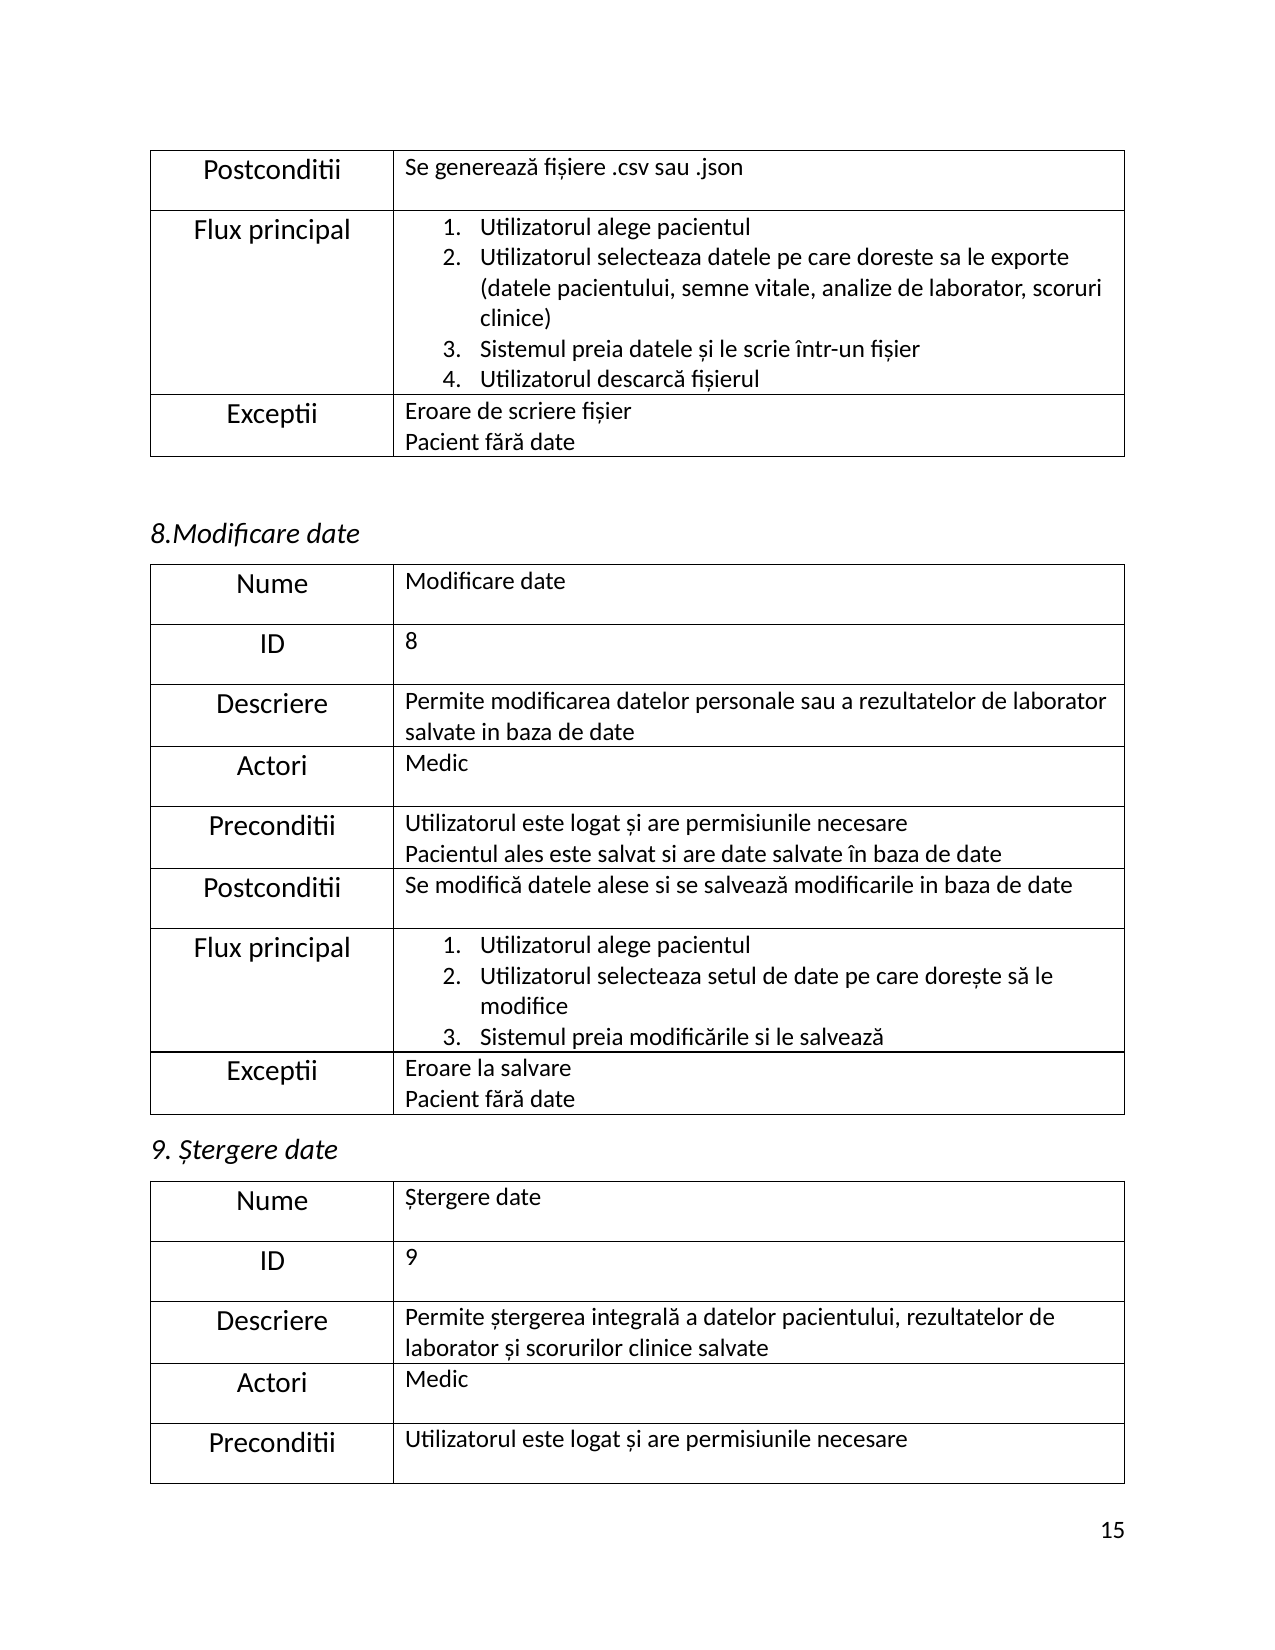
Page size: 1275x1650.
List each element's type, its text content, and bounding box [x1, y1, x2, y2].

table_cell Flux principal [151, 211, 393, 394]
table_cell Medic [394, 1364, 1124, 1423]
table_cell Preconditii [151, 1424, 393, 1483]
table_cell ID [151, 1242, 393, 1301]
table_cell ID [151, 625, 393, 684]
table_cell Descriere [151, 1302, 393, 1363]
table_cell Postconditii [151, 151, 393, 210]
table_cell Eroare la salvare Pacient fără date [394, 1053, 1124, 1113]
table_cell Medic [394, 747, 1124, 806]
table_cell Se generează fișiere .csv sau .json [394, 151, 1124, 210]
table_cell Utilizatorul alege pacientul Utilizatorul selecteaza setul de date pe care dorește să le modifice Sistemul preia modificările si le salvează [394, 929, 1124, 1051]
table_cell 9 [394, 1242, 1124, 1301]
subtitle 8.Modificare date [150, 515, 1125, 551]
table_header Modificare date [394, 565, 1124, 624]
table_cell Flux principal [151, 929, 393, 1051]
subtitle 9. Ștergere date [150, 1131, 1125, 1167]
table_cell Exceptii [151, 1053, 393, 1113]
table_header Nume [151, 565, 393, 624]
table_cell Descriere [151, 685, 393, 746]
table_cell Permite modificarea datelor personale sau a rezultatelor de laborator salvate in baza de date [394, 685, 1124, 746]
table_cell Utilizatorul este logat și are permisiunile necesare [394, 1424, 1124, 1483]
table_header Nume [151, 1182, 393, 1241]
table_cell Preconditii [151, 807, 393, 868]
table_cell Se modifică datele alese si se salvează modificarile in baza de date [394, 869, 1124, 928]
table_cell Exceptii [151, 395, 393, 456]
table_cell Postconditii [151, 869, 393, 928]
table_cell Permite ștergerea integrală a datelor pacientului, rezultatelor de laborator și scorurilor clinice salvate [394, 1302, 1124, 1363]
table_cell Actori [151, 747, 393, 806]
table_cell Eroare de scriere fișier Pacient fără date [394, 395, 1124, 456]
table_cell 8 [394, 625, 1124, 684]
table_cell Actori [151, 1364, 393, 1423]
table_header Ștergere date [394, 1182, 1124, 1241]
table_cell Utilizatorul alege pacientul Utilizatorul selecteaza datele pe care doreste sa le exporte (datele pacientului, semne vitale, analize de laborator, scoruri clinice) Sistemul preia datele și le scrie într-un fișier Utilizatorul descarcă fișierul [394, 211, 1124, 394]
table_cell Utilizatorul este logat și are permisiunile necesare Pacientul ales este salvat si are date salvate în baza de date [394, 807, 1124, 868]
